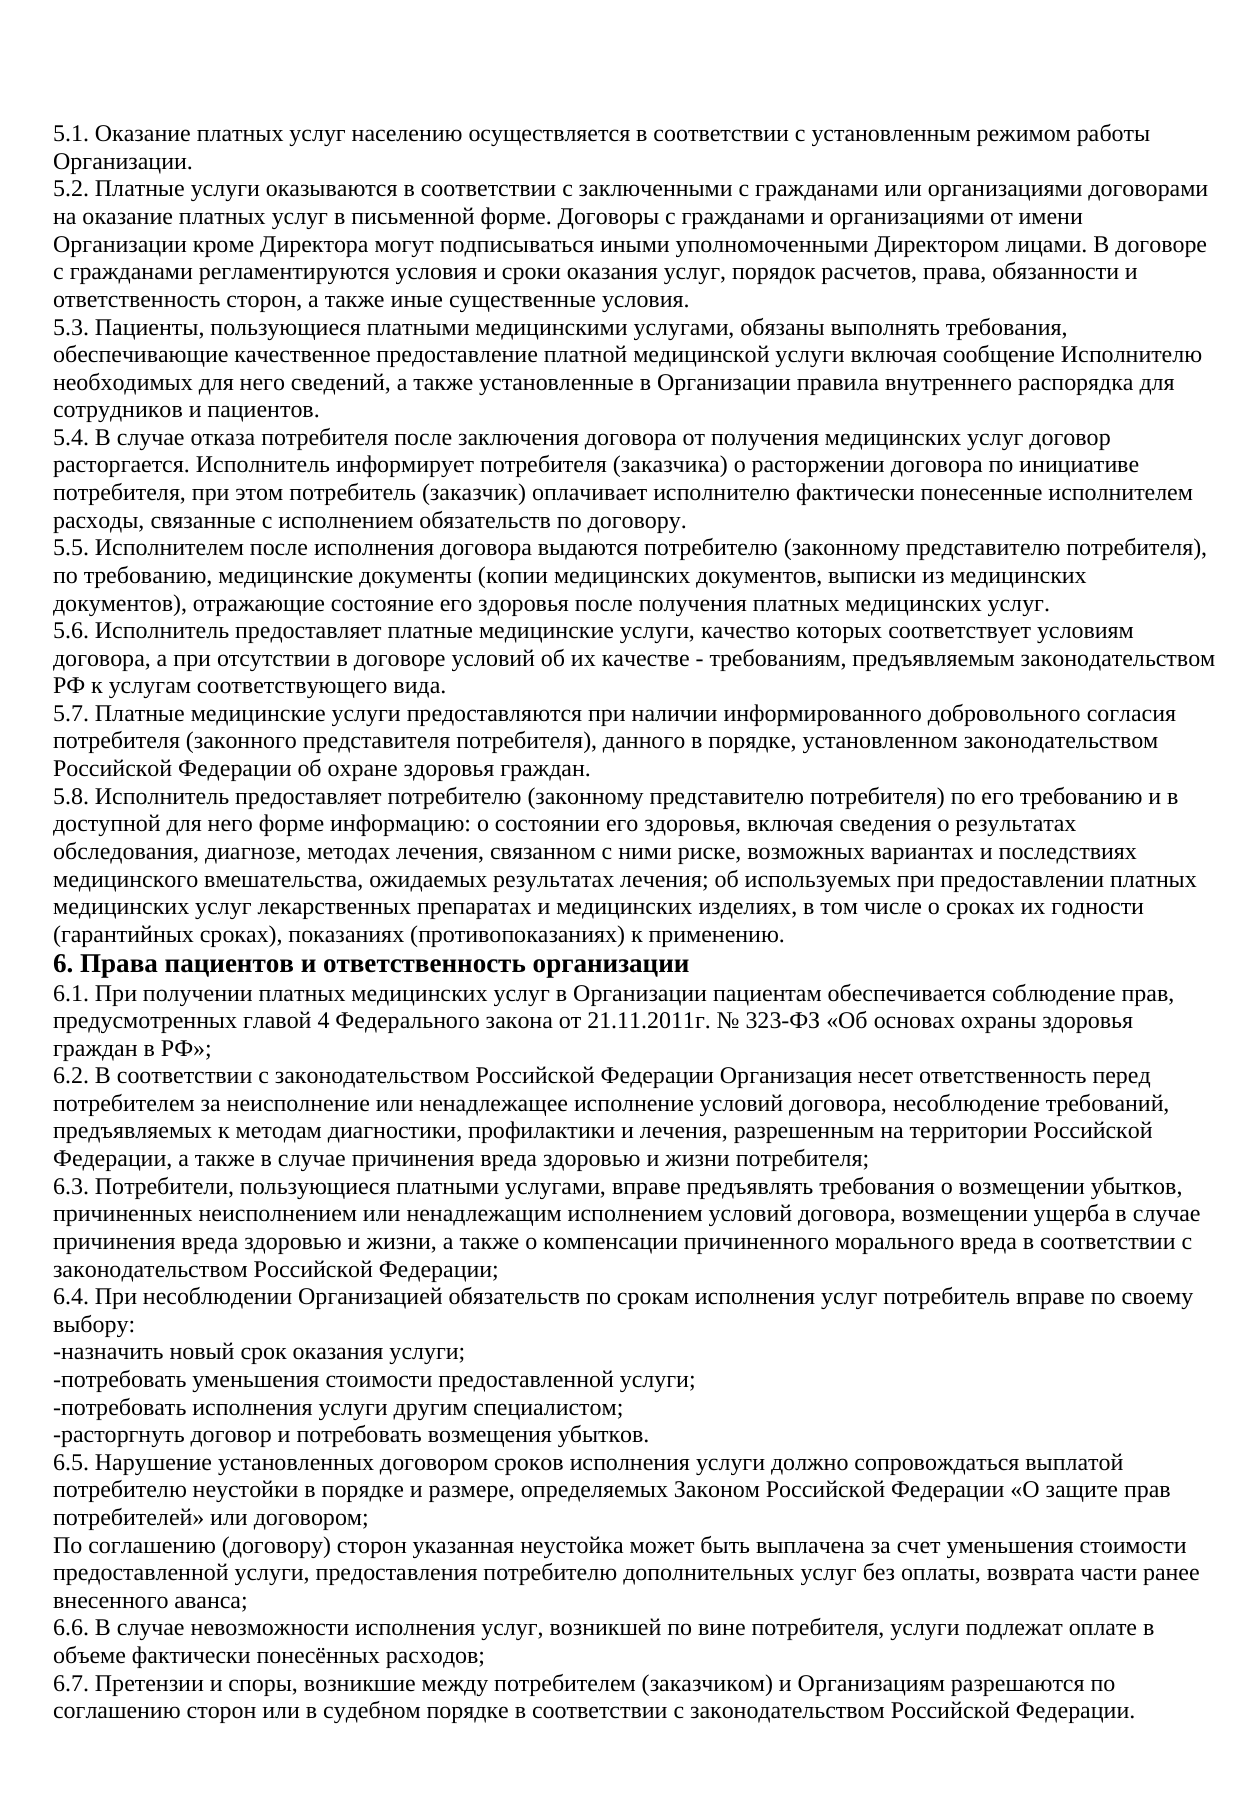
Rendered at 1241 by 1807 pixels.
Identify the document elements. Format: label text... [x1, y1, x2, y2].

text 6. Права пациентов и ответственность организации [53, 947, 1220, 978]
text 5.1. Оказание платных услуг населению осуществляется в соответствии с установленным режимом работы Организации. [53, 119, 1220, 174]
text -потребовать уменьшения стоимости предоставленной услуги; [53, 1365, 1220, 1393]
text 6.2. В соответствии с законодательством Российской Федерации Организация несет ответственность перед потребителем за неисполнение или ненадлежащее исполнение условий договора, несоблюдение требований, предъявляемых к методам диагностики, профилактики и лечения, разрешенным на территории Российской Федерации, а также в случае причинения вреда здоровью и жизни потребителя; [53, 1061, 1220, 1172]
text 5.5. Исполнителем после исполнения договора выдаются потребителю (законному представителю потребителя), по требованию, медицинские документы (копии медицинских документов, выписки из медицинских документов), отражающие состояние его здоровья после получения платных медицинских услуг. [53, 533, 1220, 616]
text 5.3. Пациенты, пользующиеся платными медицинскими услугами, обязаны выполнять требования, обеспечивающие качественное предоставление платной медицинской услуги включая сообщение Исполнителю необходимых для него сведений, а также установленные в Организации правила внутреннего распорядка для сотрудников и пациентов. [53, 312, 1220, 423]
text 5.7. Платные медицинские услуги предоставляются при наличии информированного добровольного согласия потребителя (законного представителя потребителя), данного в порядке, установленном законодательством Российской Федерации об охране здоровья граждан. [53, 699, 1220, 782]
text По соглашению (договору) сторон указанная неустойка может быть выплачена за счет уменьшения стоимости предоставленной услуги, предоставления потребителю дополнительных услуг без оплаты, возврата части ранее внесенного аванса; [53, 1531, 1220, 1613]
text -назначить новый срок оказания услуги; [53, 1337, 1220, 1365]
text 6.7. Претензии и споры, возникшие между потребителем (заказчиком) и Организациям разрешаются по соглашению сторон или в судебном порядке в соответствии с законодательством Российской Федерации. [53, 1669, 1220, 1724]
text 6.3. Потребители, пользующиеся платными услугами, вправе предъявлять требования о возмещении убытков, причиненных неисполнением или ненадлежащим исполнением условий договора, возмещении ущерба в случае причинения вреда здоровью и жизни, а также о компенсации причиненного морального вреда в соответствии с законодательством Российской Федерации; [53, 1172, 1220, 1282]
text 6.4. При несоблюдении Организацией обязательств по срокам исполнения услуг потребитель вправе по своему выбору: [53, 1282, 1220, 1337]
text 6.5. Нарушение установленных договором сроков исполнения уcлуги должно сопровождаться выплатой потребителю неустойки в порядке и размере, определяемых Законом Российской Федерации «О защите прав потребителей» или договором; [53, 1448, 1220, 1531]
text 5.2. Платные услуги оказываются в соответствии с заключенными с гражданами или организациями договорами на оказание платных услуг в письменной форме. Договоры с гражданами и организациями от имени Организации кроме Директора могут подписываться иными уполномоченными Директором лицами. В договоре с гражданами регламентируются условия и сроки оказания услуг, порядок расчетов, права, обязанности и ответственность сторон, а также иные существенные условия. [53, 174, 1220, 312]
text 5.4. В случае отказа потребителя после заключения договора от получения медицинских услуг договор расторгается. Исполнитель информирует потребителя (заказчика) о расторжении договора по инициативе потребителя, при этом потребитель (заказчик) оплачивает исполнителю фактически понесенные исполнителем расходы, связанные с исполнением обязательств по договору. [53, 423, 1220, 533]
text 6.1. При получении платных медицинских услуг в Организации пациентам обеспечивается соблюдение прав, предусмотренных главой 4 Федерального закона от 21.11.2011г. № 323-ФЗ «Об основах охраны здоровья граждан в РФ»; [53, 978, 1220, 1061]
text -потребовать исполнения услуги другим специалистом; [53, 1393, 1220, 1420]
text -расторгнуть договор и потребовать возмещения убытков. [53, 1420, 1220, 1448]
text 5.8. Исполнитель предоставляет потребителю (законному представителю потребителя) по его требованию и в доступной для него форме информацию: о состоянии его здоровья, включая сведения о результатах обследования, диагнозе, методах лечения, связанном с ними риске, возможных вариантах и последствиях медицинского вмешательства, ожидаемых результатах лечения; об используемых при предоставлении платных медицинских услуг лекарственных препаратах и медицинских изделиях, в том числе о сроках их годности (гарантийных сроках), показаниях (противопоказаниях) к применению. [53, 782, 1220, 947]
text 6.6. В случае невозможности исполнения услуг, возникшей по вине потребителя, услуги подлежат оплате в объеме фактически понесённых расходов; [53, 1613, 1220, 1669]
text 5.6. Исполнитель предоставляет платные медицинские услуги, качество которых соответствует условиям договора, а при отсутствии в договоре условий об их качестве - требованиям, предъявляемым законодательством РФ к услугам соответствующего вида. [53, 616, 1220, 699]
